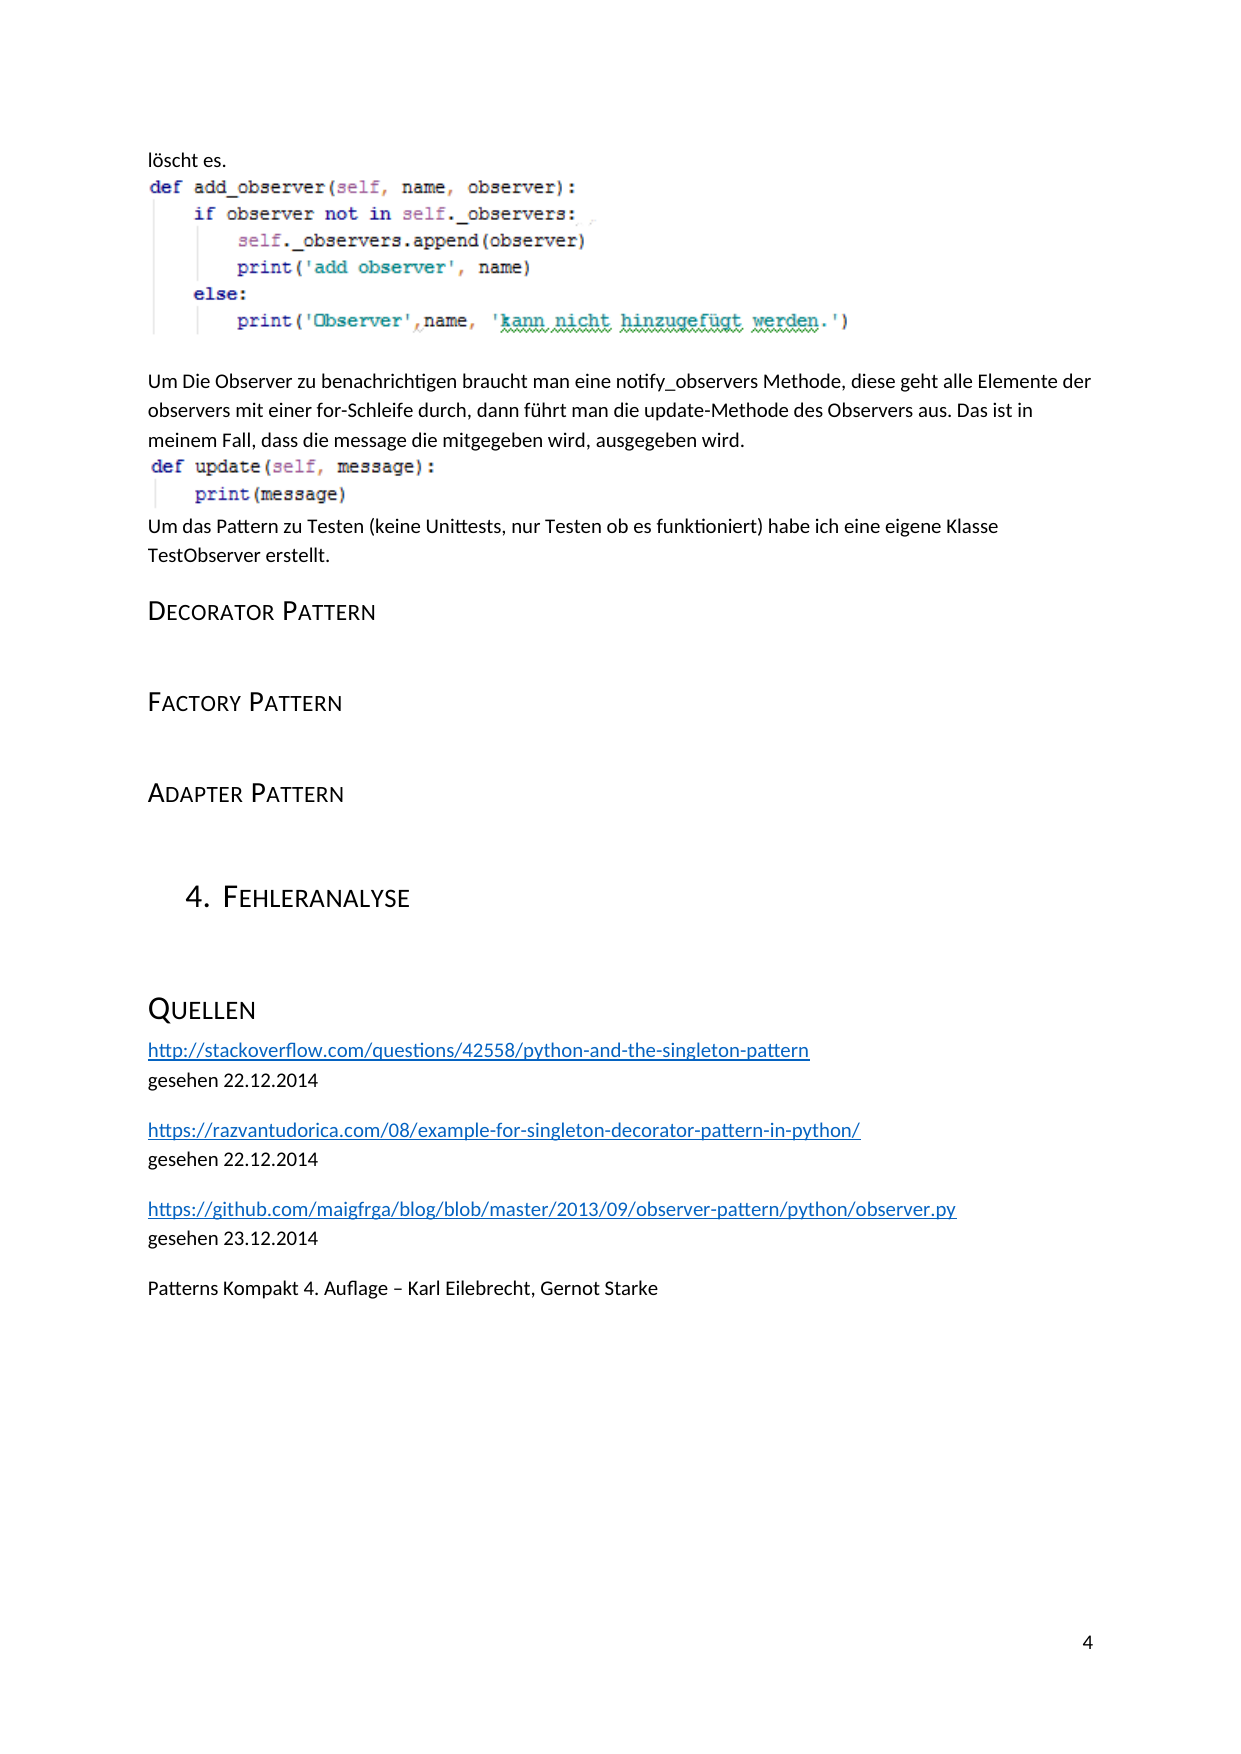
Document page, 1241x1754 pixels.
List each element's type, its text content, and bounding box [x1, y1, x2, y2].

subtitle Factory Pattern [148, 683, 1093, 719]
subtitle Decorator Pattern [148, 592, 1093, 628]
subtitle Adapter Pattern [148, 774, 1093, 809]
text https://github.com/maigfrga/blog/blob/master/2013/09/observer-pattern/python/observer.py gesehen 23.12.2014 [148, 1196, 1093, 1251]
text http://stackoverflow.com/questions/42558/python-and-the-singleton-pattern gesehen 22.12.2014 [148, 1038, 1093, 1092]
picture [147, 176, 872, 344]
text Um Die Observer zu benachrichtigen braucht man eine notify_observers Methode, diese geht alle Elemente der observers mit einer for-Schleife durch, dann führt man die update-Methode des Observers aus. Das ist in meinem Fall, dass die message die mitgegeben wird, ausgegeben wird. Um das Pattern zu Testen (keine Unittests, nur Testen ob es funktioniert) habe ich eine eigene Klasse TestObserver erstellt. [148, 368, 1093, 567]
text Patterns Kompakt 4. Auflage – Karl Eilebrecht, Gernot Starke [148, 1275, 1093, 1301]
subtitle Quellen [148, 987, 1093, 1027]
picture [147, 456, 440, 510]
subtitle Fehleranalyse [185, 875, 1093, 916]
text https://razvantudorica.com/08/example-for-singleton-decorator-pattern-in-python/ gesehen 22.12.2014 [148, 1117, 1093, 1171]
